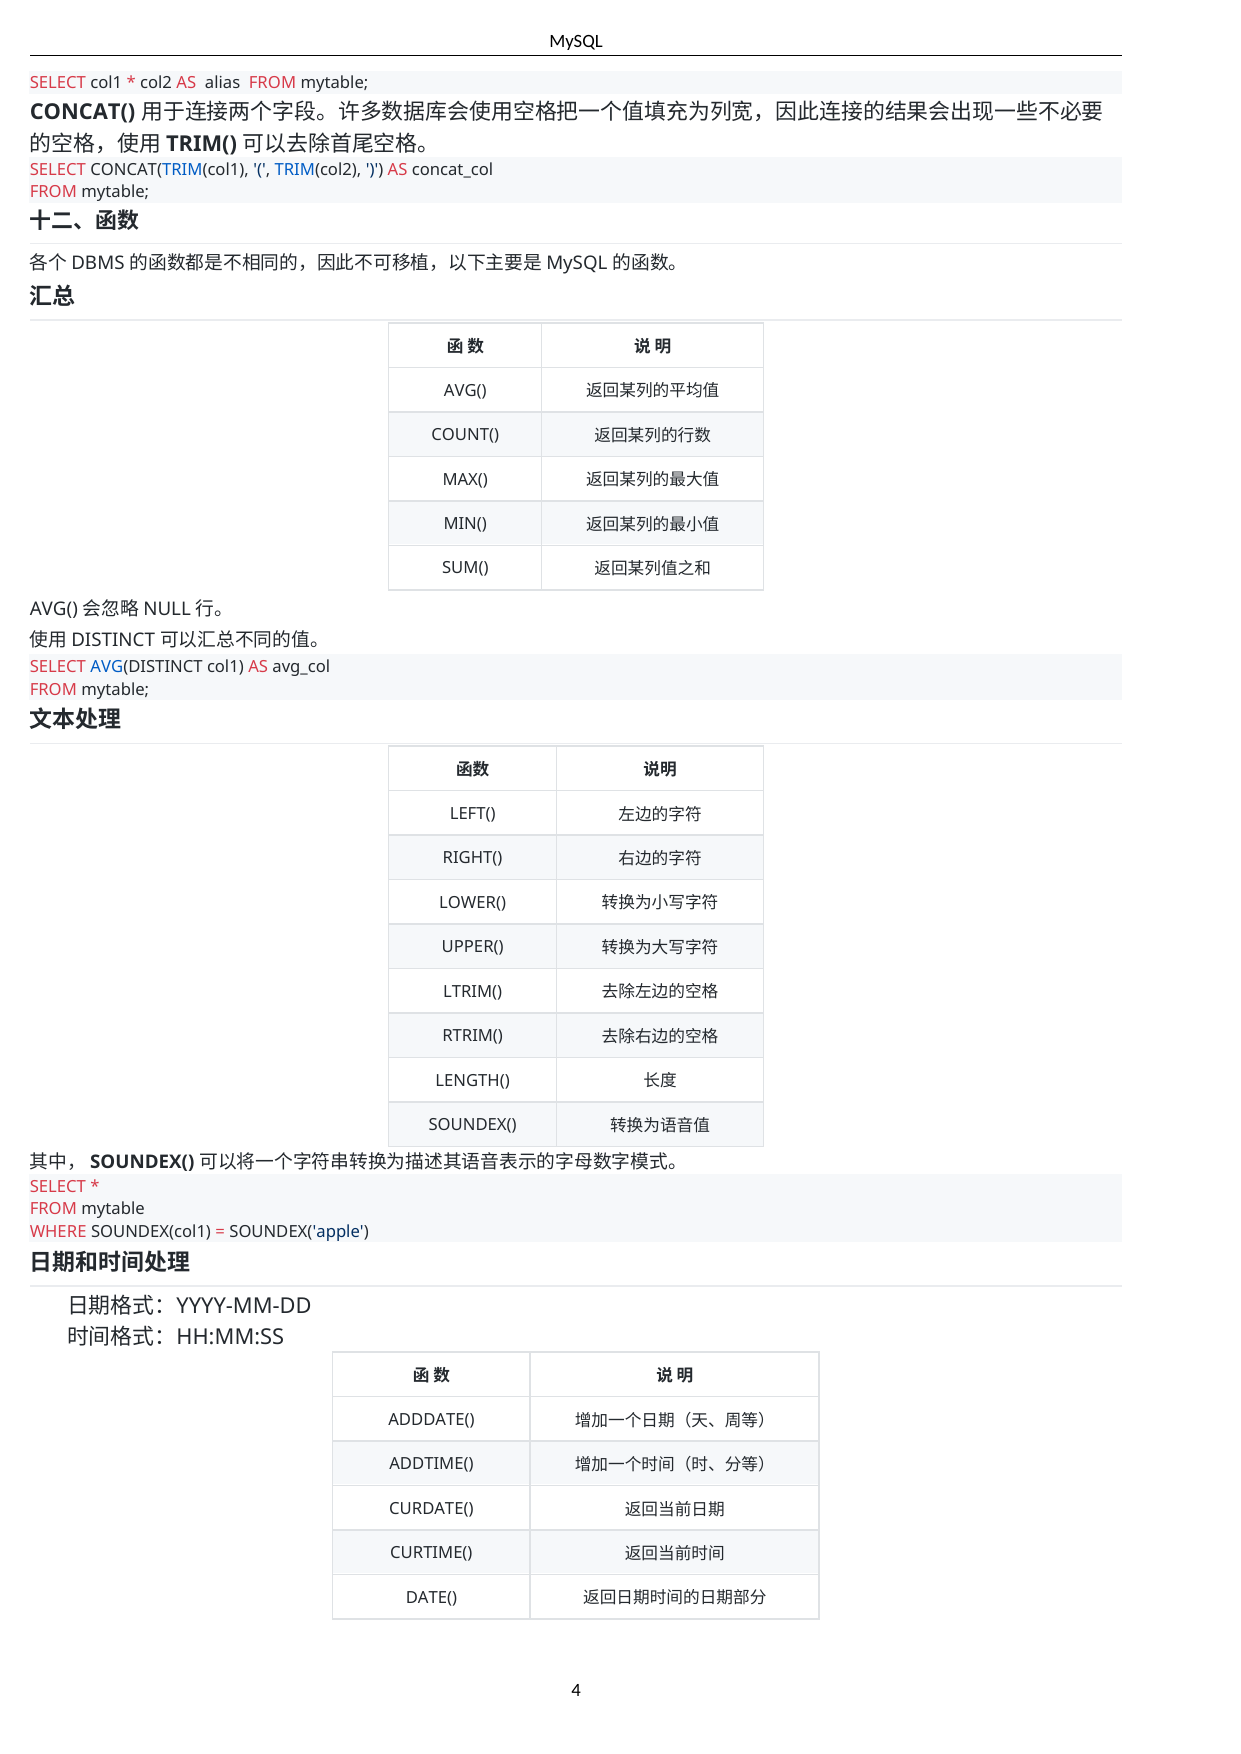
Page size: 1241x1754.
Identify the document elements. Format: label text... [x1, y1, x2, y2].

table_cell ADDTIME() [333, 1442, 529, 1484]
text FROM mytable [29, 1197, 1122, 1220]
table_cell LENGTH() [389, 1058, 556, 1101]
text 日期格式：YYYY-MM-DD [67, 1288, 1122, 1319]
text 使用 DISTINCT 可以汇总不同的值。 [29, 624, 1122, 651]
table_cell CURTIME() [333, 1531, 529, 1573]
text AVG() 会忽略 NULL 行。 [29, 594, 1122, 621]
table_cell LOWER() [389, 880, 556, 923]
table_cell 左边的字符 [557, 791, 763, 834]
text SELECT CONCAT(TRIM(col1), '(', TRIM(col2), ')') AS concat_col [29, 157, 1122, 180]
table_cell 返回当前日期 [531, 1486, 818, 1529]
table_cell SUM() [389, 546, 541, 589]
table_header 说 明 [542, 324, 763, 367]
table_header 函 数 [333, 1353, 529, 1396]
table_cell AVG() [389, 368, 541, 411]
text 其中， SOUNDEX() 可以将一个字符串转换为描述其语音表示的字母数字模式。 [29, 1147, 1122, 1174]
table_header 说明 [557, 747, 763, 790]
table_cell 返回某列值之和 [542, 546, 763, 589]
text FROM mytable; [29, 180, 1122, 203]
table_cell 返回某列的最小值 [542, 502, 763, 544]
text CONCAT() 用于连接两个字段。许多数据库会使用空格把一个值填充为列宽，因此连接的结果会出现一些不必要的空格，使用 TRIM() 可以去除首尾空格。 [29, 94, 1122, 157]
table_cell ADDDATE() [333, 1397, 529, 1440]
table_cell 返回某列的行数 [542, 413, 763, 456]
table_cell 返回当前时间 [531, 1531, 818, 1573]
text 日期和时间处理 [29, 1243, 1122, 1287]
text SELECT AVG(DISTINCT col1) AS avg_col [29, 654, 1122, 677]
text FROM mytable; [29, 677, 1122, 700]
table_cell 转换为小写字符 [557, 880, 763, 923]
text 汇总 [29, 278, 1122, 321]
table_cell LTRIM() [389, 969, 556, 1012]
table_cell LEFT() [389, 791, 556, 834]
text SELECT * [29, 1174, 1122, 1197]
text 十二、函数 [29, 203, 1122, 244]
table_cell 增加一个日期（天、周等） [531, 1397, 818, 1440]
table_cell CURDATE() [333, 1486, 529, 1529]
text 时间格式：HH:MM:SS [67, 1319, 1122, 1351]
table_cell UPPER() [389, 925, 556, 968]
table_header 说 明 [531, 1353, 818, 1396]
table_cell COUNT() [389, 413, 541, 456]
text 文本处理 [29, 701, 1122, 744]
table_cell MIN() [389, 502, 541, 544]
table_cell 返回日期时间的日期部分 [531, 1575, 818, 1618]
table_cell 去除右边的空格 [557, 1014, 763, 1057]
table_cell DATE() [333, 1575, 529, 1618]
table_cell RIGHT() [389, 836, 556, 879]
table_cell MAX() [389, 457, 541, 500]
table_cell 右边的字符 [557, 836, 763, 879]
table_header 函 数 [389, 324, 541, 367]
table_cell 转换为大写字符 [557, 925, 763, 968]
table_header 函数 [389, 747, 556, 790]
text 各个 DBMS 的函数都是不相同的，因此不可移植，以下主要是 MySQL 的函数。 [29, 247, 1122, 275]
text SELECT col1 * col2 AS alias FROM mytable; [29, 71, 1122, 94]
table_cell 增加一个时间（时、分等） [531, 1442, 818, 1484]
table_cell RTRIM() [389, 1014, 556, 1057]
table_cell 返回某列的最大值 [542, 457, 763, 500]
text WHERE SOUNDEX(col1) = SOUNDEX('apple') [29, 1220, 1122, 1242]
table_cell 转换为语音值 [557, 1103, 763, 1146]
table_cell 返回某列的平均值 [542, 368, 763, 411]
table_cell SOUNDEX() [389, 1103, 556, 1146]
table_cell 长度 [557, 1058, 763, 1101]
table_cell 去除左边的空格 [557, 969, 763, 1012]
